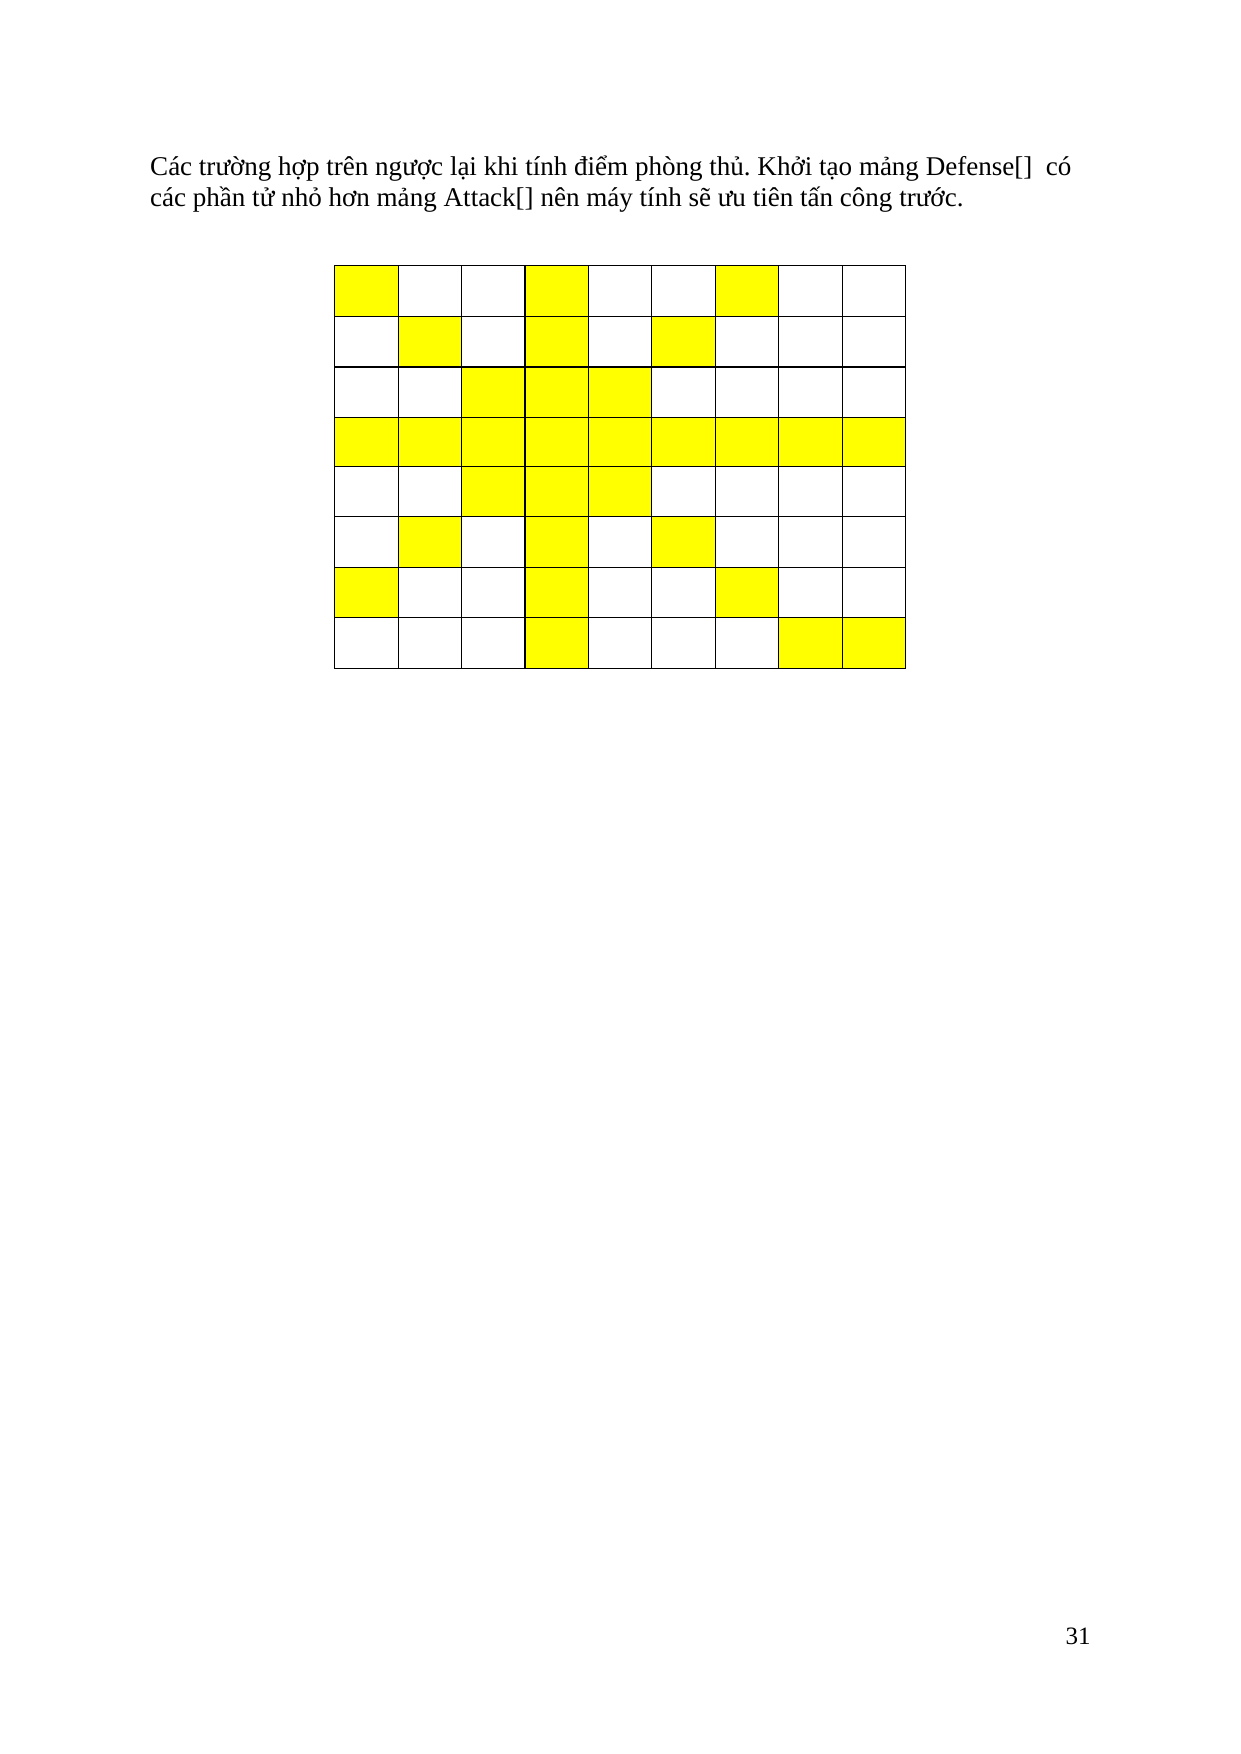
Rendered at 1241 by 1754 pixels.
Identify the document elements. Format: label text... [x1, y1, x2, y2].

table_header [526, 266, 588, 316]
table_cell [589, 467, 651, 516]
table_cell [462, 368, 524, 417]
table_header [399, 266, 461, 316]
table_cell [652, 568, 715, 617]
table_header [843, 266, 905, 316]
table_cell [526, 618, 588, 668]
table_header [462, 266, 524, 316]
table_cell [589, 618, 651, 668]
table_cell [589, 568, 651, 617]
table_cell [399, 467, 461, 516]
table_cell [716, 317, 778, 366]
table_header [589, 266, 651, 316]
table_cell [843, 467, 905, 516]
table_cell [779, 418, 842, 466]
table_cell [335, 517, 398, 567]
table_cell [335, 618, 398, 668]
table_cell [335, 418, 398, 466]
table_cell [716, 418, 778, 466]
table_cell [399, 517, 461, 567]
table_cell [716, 368, 778, 417]
table_cell [399, 618, 461, 668]
text Các trường hợp trên ngược lại khi tính điểm phòng thủ. Khởi tạo mảng Defense[] có các phần tử nhỏ hơn mảng Attack[] nên máy tính sẽ ưu tiên tấn công trước. [150, 150, 1090, 212]
table_cell [843, 568, 905, 617]
table_cell [335, 467, 398, 516]
table_header [779, 266, 842, 316]
table_cell [526, 368, 588, 417]
table_cell [843, 418, 905, 466]
table_cell [589, 418, 651, 466]
table_cell [462, 517, 524, 567]
table_cell [652, 467, 715, 516]
table_header [716, 266, 778, 316]
table_cell [462, 467, 524, 516]
table_cell [843, 317, 905, 366]
table_header [335, 266, 398, 316]
table_cell [399, 317, 461, 366]
table_cell [526, 418, 588, 466]
table_cell [462, 418, 524, 466]
table_cell [779, 618, 842, 668]
table_cell [779, 317, 842, 366]
table_cell [843, 618, 905, 668]
table_cell [779, 568, 842, 617]
table_cell [462, 618, 524, 668]
table_cell [652, 368, 715, 417]
table_cell [589, 368, 651, 417]
table_cell [526, 568, 588, 617]
table_cell [652, 517, 715, 567]
table_cell [716, 618, 778, 668]
table_cell [399, 568, 461, 617]
table_cell [589, 517, 651, 567]
table_cell [335, 368, 398, 417]
table_cell [526, 317, 588, 366]
table_cell [652, 418, 715, 466]
table_cell [843, 517, 905, 567]
table_cell [526, 467, 588, 516]
table_cell [716, 467, 778, 516]
table_cell [526, 517, 588, 567]
table_cell [589, 317, 651, 366]
table_cell [335, 568, 398, 617]
table_cell [335, 317, 398, 366]
table_cell [716, 568, 778, 617]
table_cell [462, 568, 524, 617]
table_cell [399, 368, 461, 417]
table_cell [399, 418, 461, 466]
table_cell [779, 517, 842, 567]
table_cell [652, 317, 715, 366]
table_cell [779, 467, 842, 516]
table_header [652, 266, 715, 316]
table_cell [716, 517, 778, 567]
table_cell [779, 368, 842, 417]
table_cell [462, 317, 524, 366]
table_cell [652, 618, 715, 668]
table_cell [843, 368, 905, 417]
